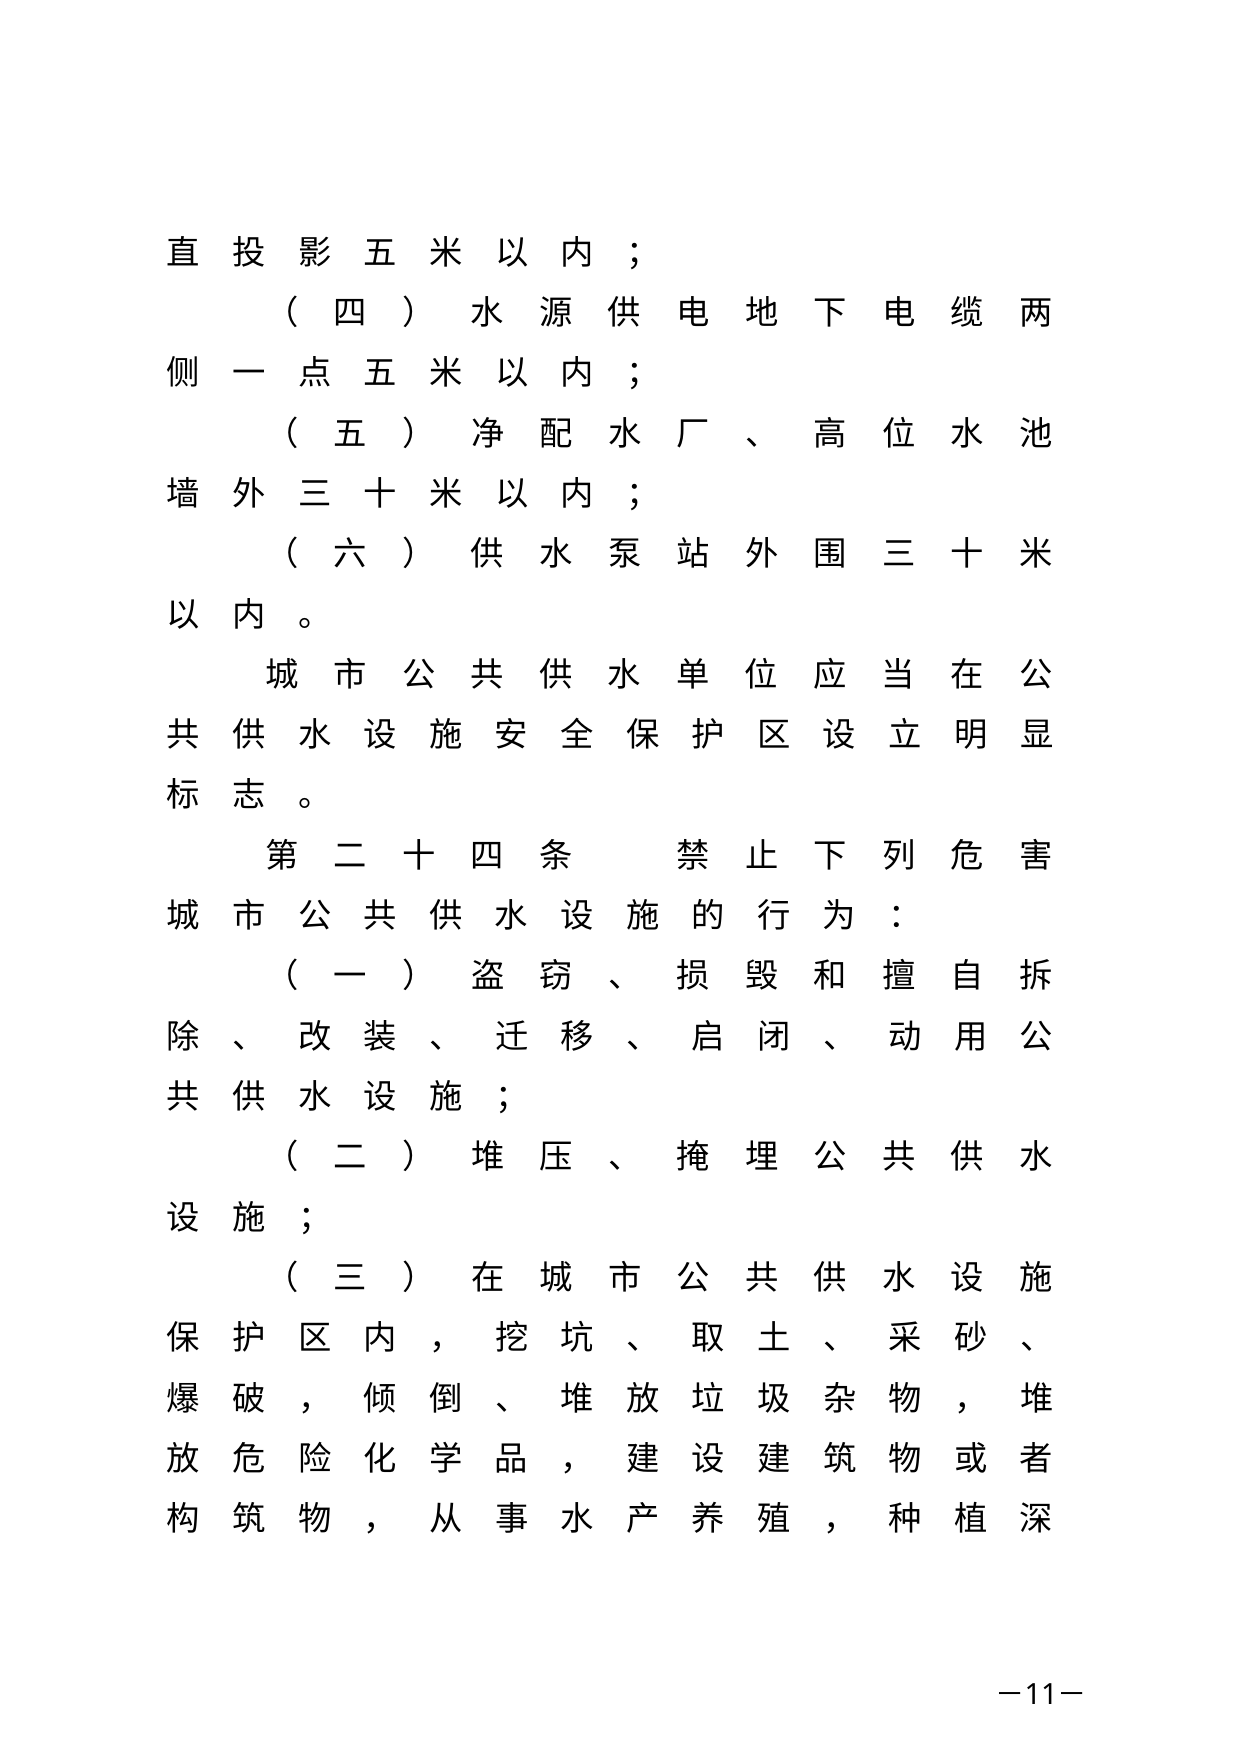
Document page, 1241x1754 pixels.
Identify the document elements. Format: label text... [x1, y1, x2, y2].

text （五）净配水厂、高位水池墙外三十米以内； [167, 400, 1085, 521]
text 城市公共供水单位应当在公共供水设施安全保护区设立明显标志。 [167, 642, 1085, 822]
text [167, 219, 1085, 280]
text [167, 1245, 1085, 1546]
text （一）盗窃、损毁和擅自拆除、改装、迁移、启闭、动用公共供水设施； [167, 943, 1085, 1124]
text （四）水源供电地下电缆两侧一点五米以内； [167, 280, 1085, 400]
text （六）供水泵站外围三十米以内。 [167, 521, 1085, 642]
text 第二十四条 禁止下列危害城市公共供水设施的行为： [167, 822, 1085, 943]
text （二）堆压、掩埋公共供水设施； [167, 1124, 1085, 1245]
